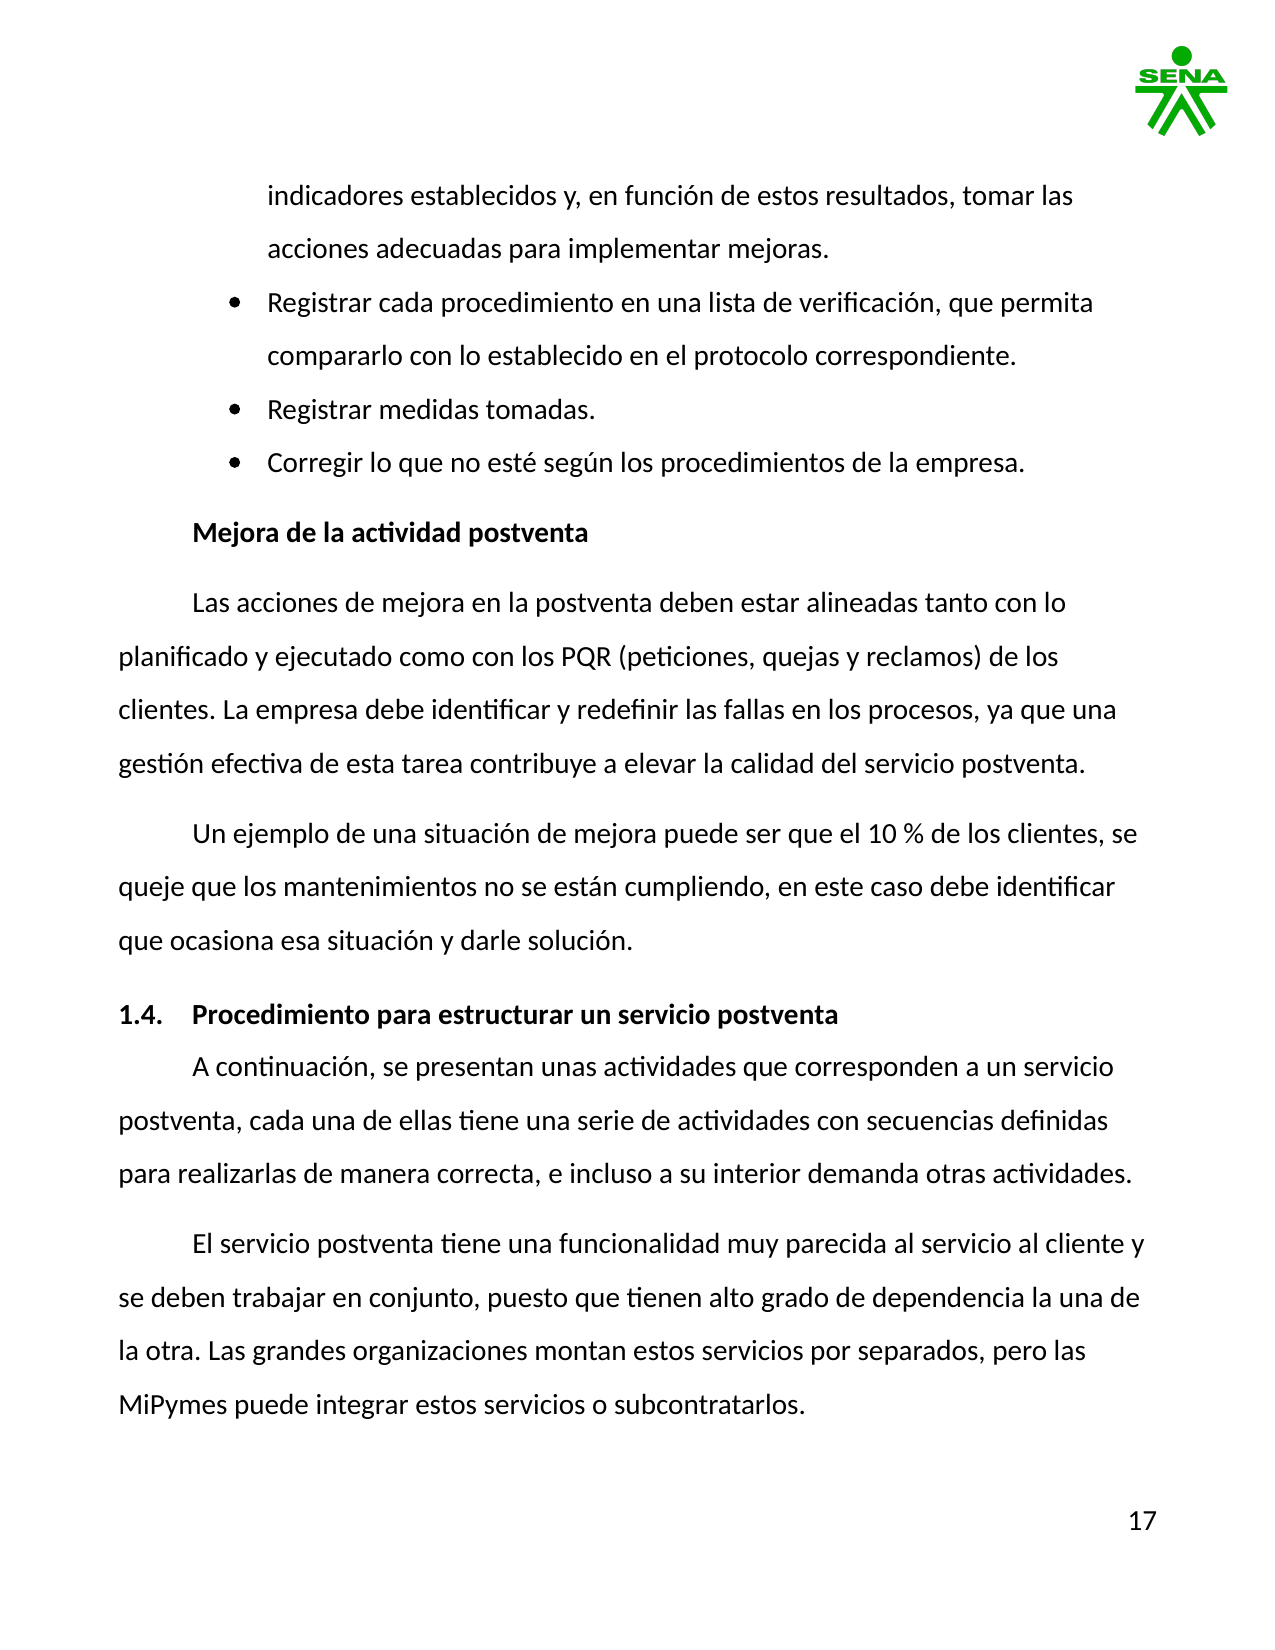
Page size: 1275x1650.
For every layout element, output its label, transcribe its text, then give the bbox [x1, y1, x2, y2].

text Mejora de la actividad postventa [118, 514, 1157, 550]
text A continuación, se presentan unas actividades que corresponden a un servicio postventa, cada una de ellas tiene una serie de actividades con secuencias definidas para realizarlas de manera correcta, e incluso a su interior demanda otras actividades. [118, 1048, 1157, 1191]
list Registrar medidas tomadas. [229, 391, 1157, 427]
text Un ejemplo de una situación de mejora puede ser que el 10 % de los clientes, se queje que los mantenimientos no se están cumpliendo, en este caso debe identificar que ocasiona esa situación y darle solución. [118, 815, 1157, 957]
list Corregir lo que no esté según los procedimientos de la empresa. [229, 444, 1157, 480]
list Registrar cada procedimiento en una lista de verificación, que permita compararlo con lo establecido en el protocolo correspondiente. [229, 284, 1157, 373]
text El servicio postventa tiene una funcionalidad muy parecida al servicio al cliente y se deben trabajar en conjunto, puesto que tienen alto grado de dependencia la una de la otra. Las grandes organizaciones montan estos servicios por separados, pero las MiPymes puede integrar estos servicios o subcontratarlos. [118, 1225, 1157, 1421]
subtitle Procedimiento para estructurar un servicio postventa [118, 996, 1157, 1032]
picture [1135, 46, 1228, 136]
text Las acciones de mejora en la postventa deben estar alineadas tanto con lo planificado y ejecutado como con los PQR (peticiones, quejas y reclamos) de los clientes. La empresa debe identificar y redefinir las fallas en los procesos, ya que una gestión efectiva de esta tarea contribuye a elevar la calidad del servicio postventa. [118, 584, 1157, 781]
